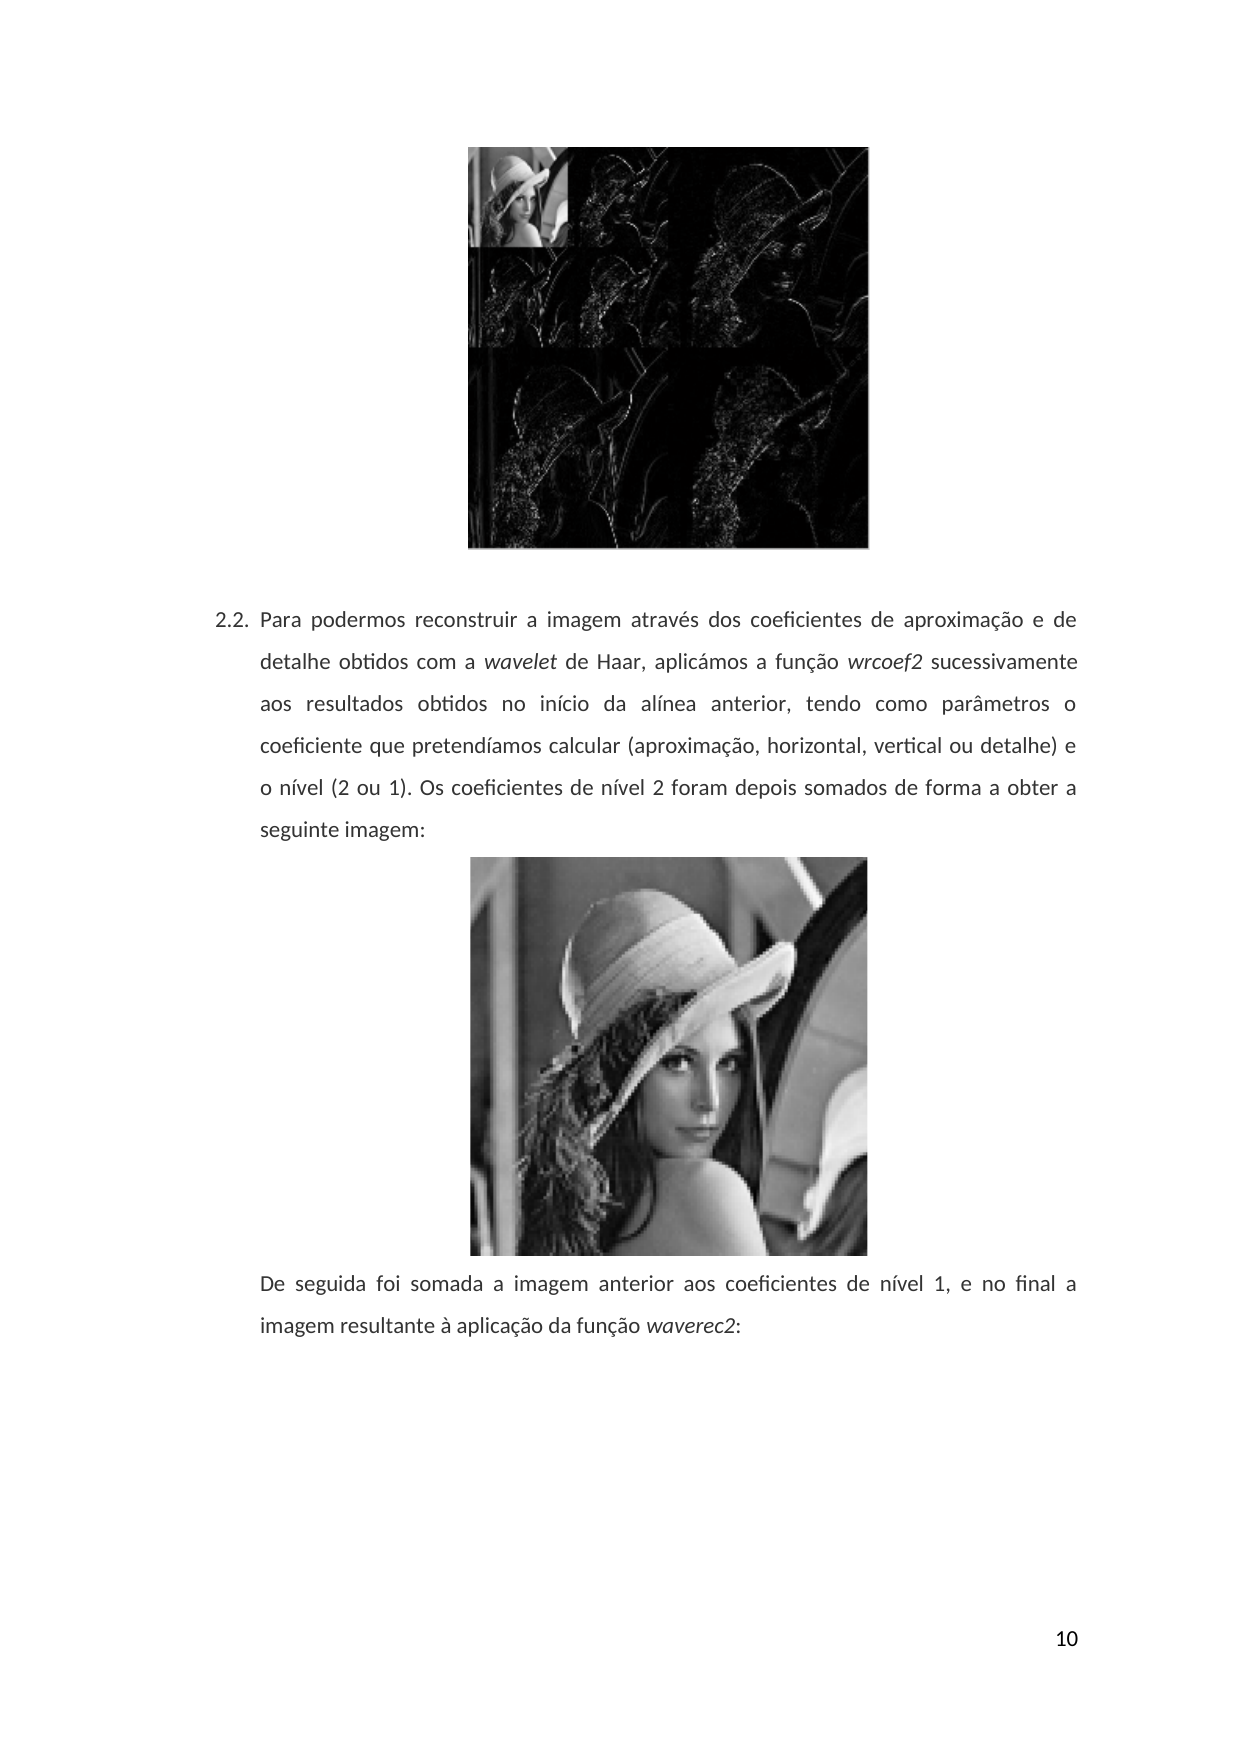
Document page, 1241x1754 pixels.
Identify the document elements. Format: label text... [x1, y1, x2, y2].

list Para podermos reconstruir a imagem através dos coeficientes de aproximação e de detalhe obtidos com a wavelet de Haar, aplicámos a função wrcoef2 sucessivamente aos resultados obtidos no início da alínea anterior, tendo como parâmetros o coeficiente que pretendíamos calcular (aproximação, horizontal, vertical ou detalhe) e o nível (2 ou 1). Os coeficientes de nível 2 foram depois somados de forma a obter a seguinte imagem: [215, 605, 1078, 843]
list De seguida foi somada a imagem anterior aos coeficientes de nível 1, e no final a imagem resultante à aplicação da função waverec2: [260, 1298, 1078, 1339]
